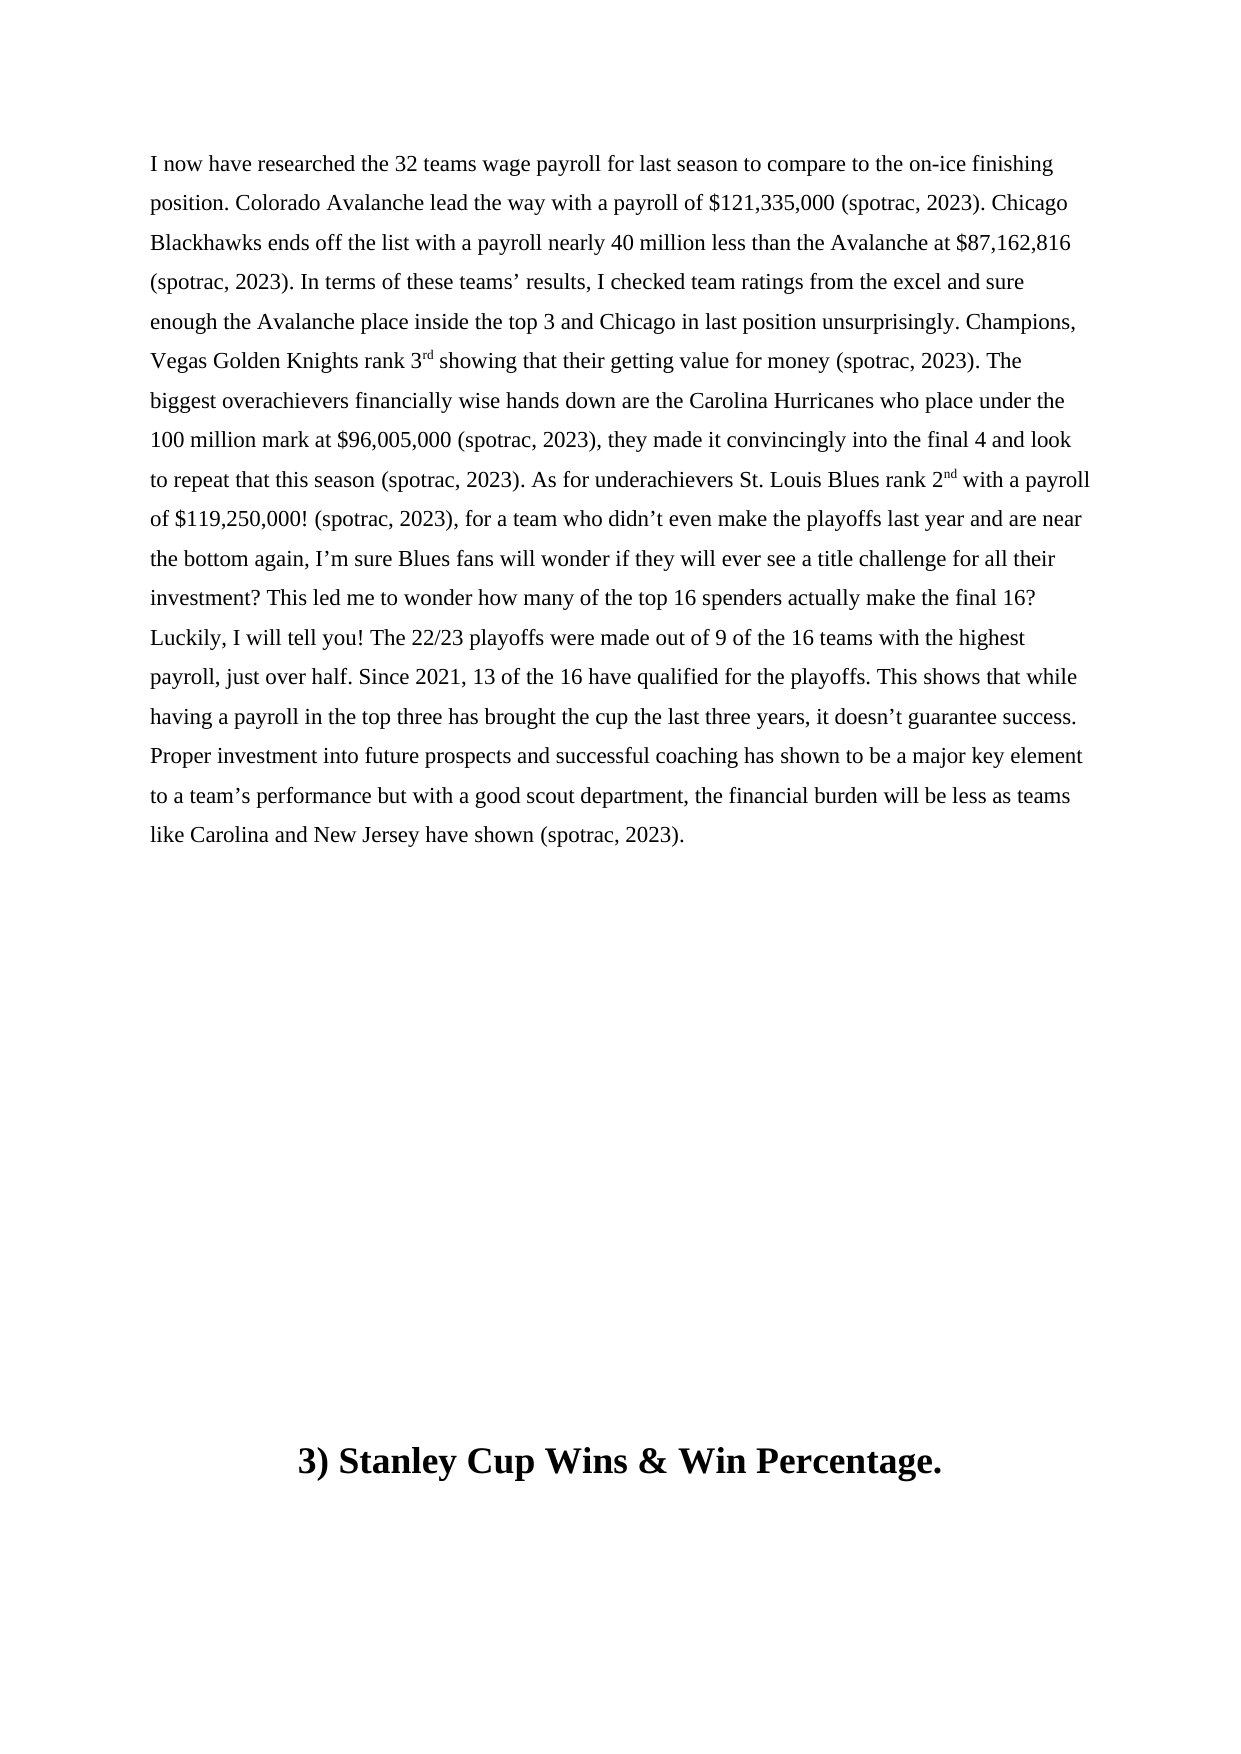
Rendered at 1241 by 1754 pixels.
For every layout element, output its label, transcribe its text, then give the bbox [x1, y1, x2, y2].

text 3) Stanley Cup Wins & Win Percentage. [150, 1439, 1090, 1482]
text I now have researched the 32 teams wage payroll for last season to compare to the on-ice finishing position. Colorado Avalanche lead the way with a payroll of $121,335,000 . Chicago Blackhawks ends off the list with a payroll nearly 40 million less than the Avalanche at $87,162,816 . In terms of these teams’ results, I checked team ratings from the excel and sure enough the Avalanche place inside the top 3 and Chicago in last position unsurprisingly. Champions, Vegas Golden Knights rank 3rd showing that their getting value for money . The biggest overachievers financially wise hands down are the Carolina Hurricanes who place under the 100 million mark at $96,005,000 , they made it convincingly into the final 4 and look to repeat that this season . As for underachievers St. Louis Blues rank 2nd with a payroll of $119,250,000! , for a team who didn’t even make the playoffs last year and are near the bottom again, I’m sure Blues fans will wonder if they will ever see a title challenge for all their investment? This led me to wonder how many of the top 16 spenders actually make the final 16? Luckily, I will tell you! The 22/23 playoffs were made out of 9 of the 16 teams with the highest payroll, just over half. Since 2021, 13 of the 16 have qualified for the playoffs. This shows that while having a payroll in the top three has brought the cup the last three years, it doesn’t guarantee success. Proper investment into future prospects and successful coaching has shown to be a major key element to a team’s performance but with a good scout department, the financial burden will be less as teams like Carolina and New Jersey have shown . [150, 150, 1090, 847]
